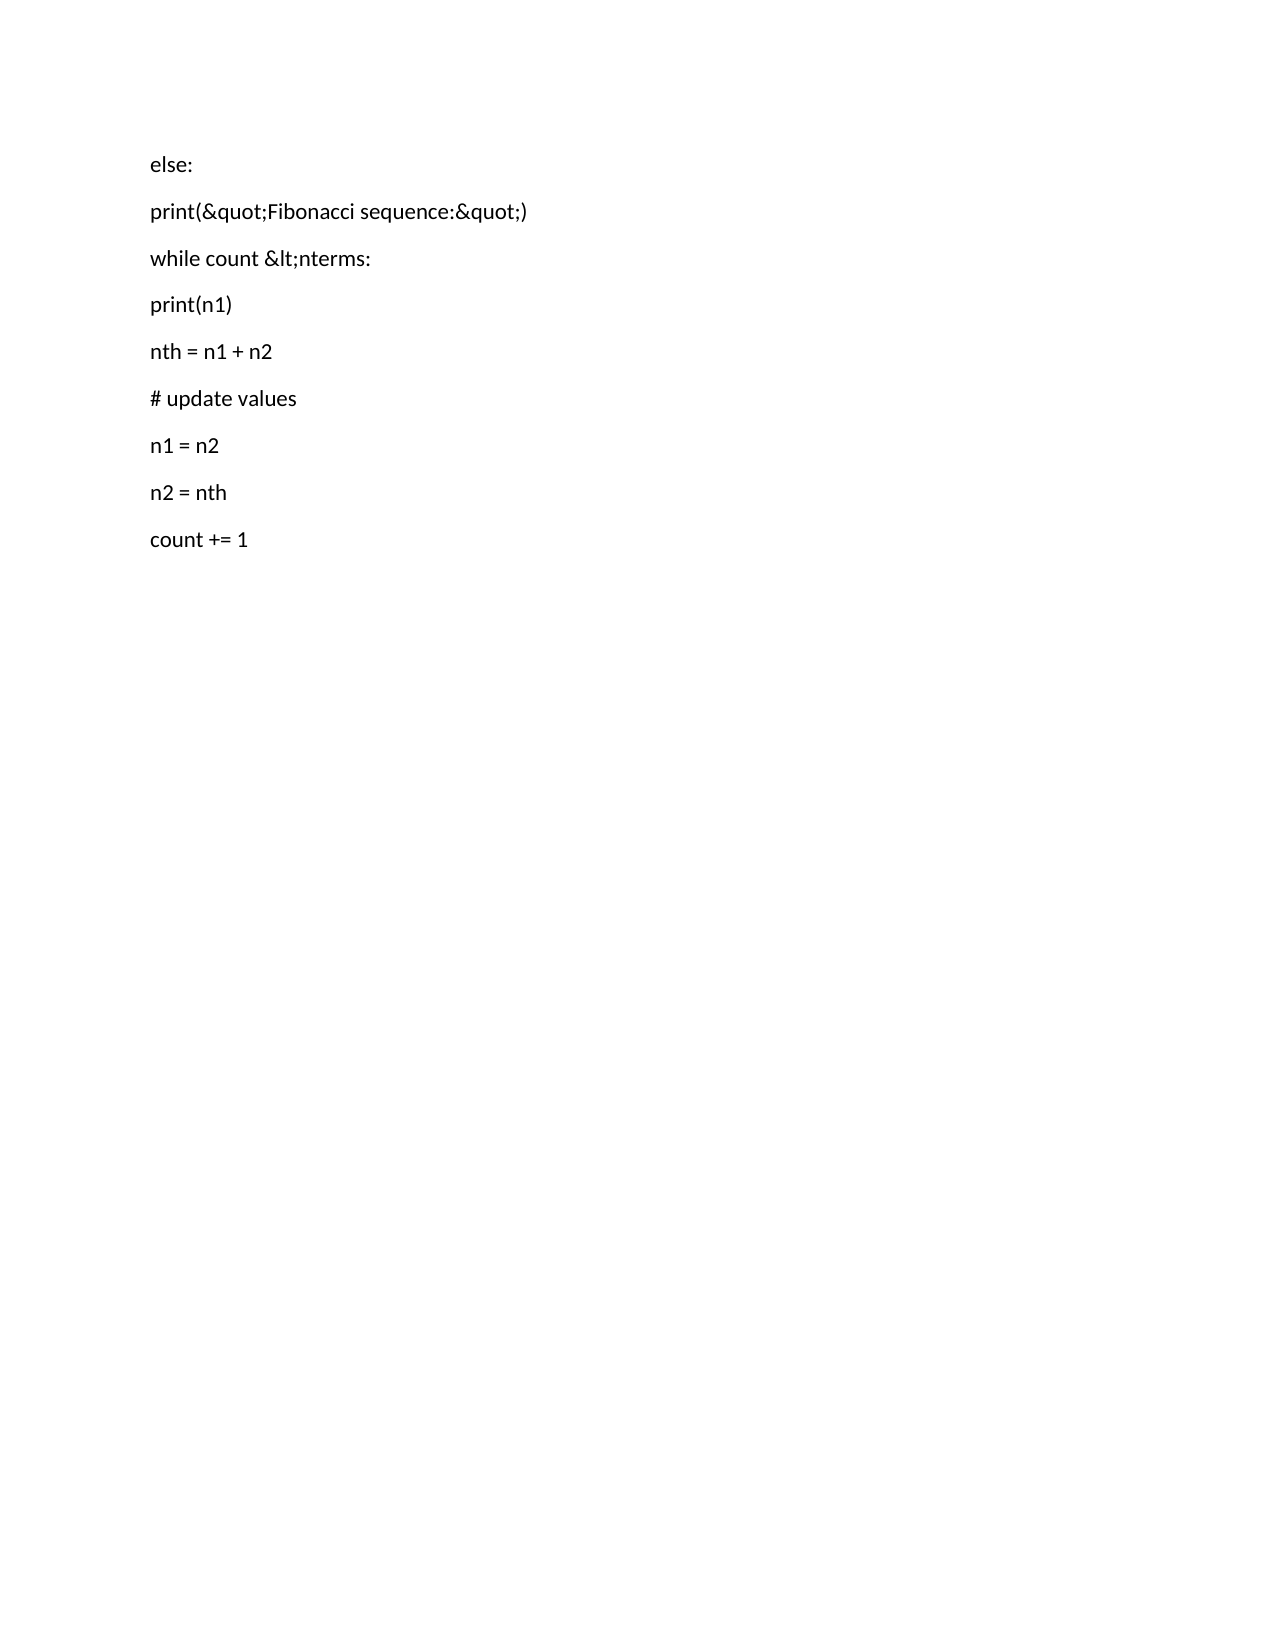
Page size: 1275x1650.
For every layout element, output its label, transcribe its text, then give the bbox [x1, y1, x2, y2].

text print(&quot;Fibonacci sequence:&quot;) [150, 197, 1125, 225]
text count += 1 [150, 525, 1125, 553]
text n1 = n2 [150, 431, 1125, 459]
text print(n1) [150, 291, 1125, 319]
text nth = n1 + n2 [150, 337, 1125, 366]
text else: [150, 150, 1125, 178]
text n2 = nth [150, 478, 1125, 506]
text while count &lt;nterms: [150, 244, 1125, 272]
text # update values [150, 384, 1125, 412]
